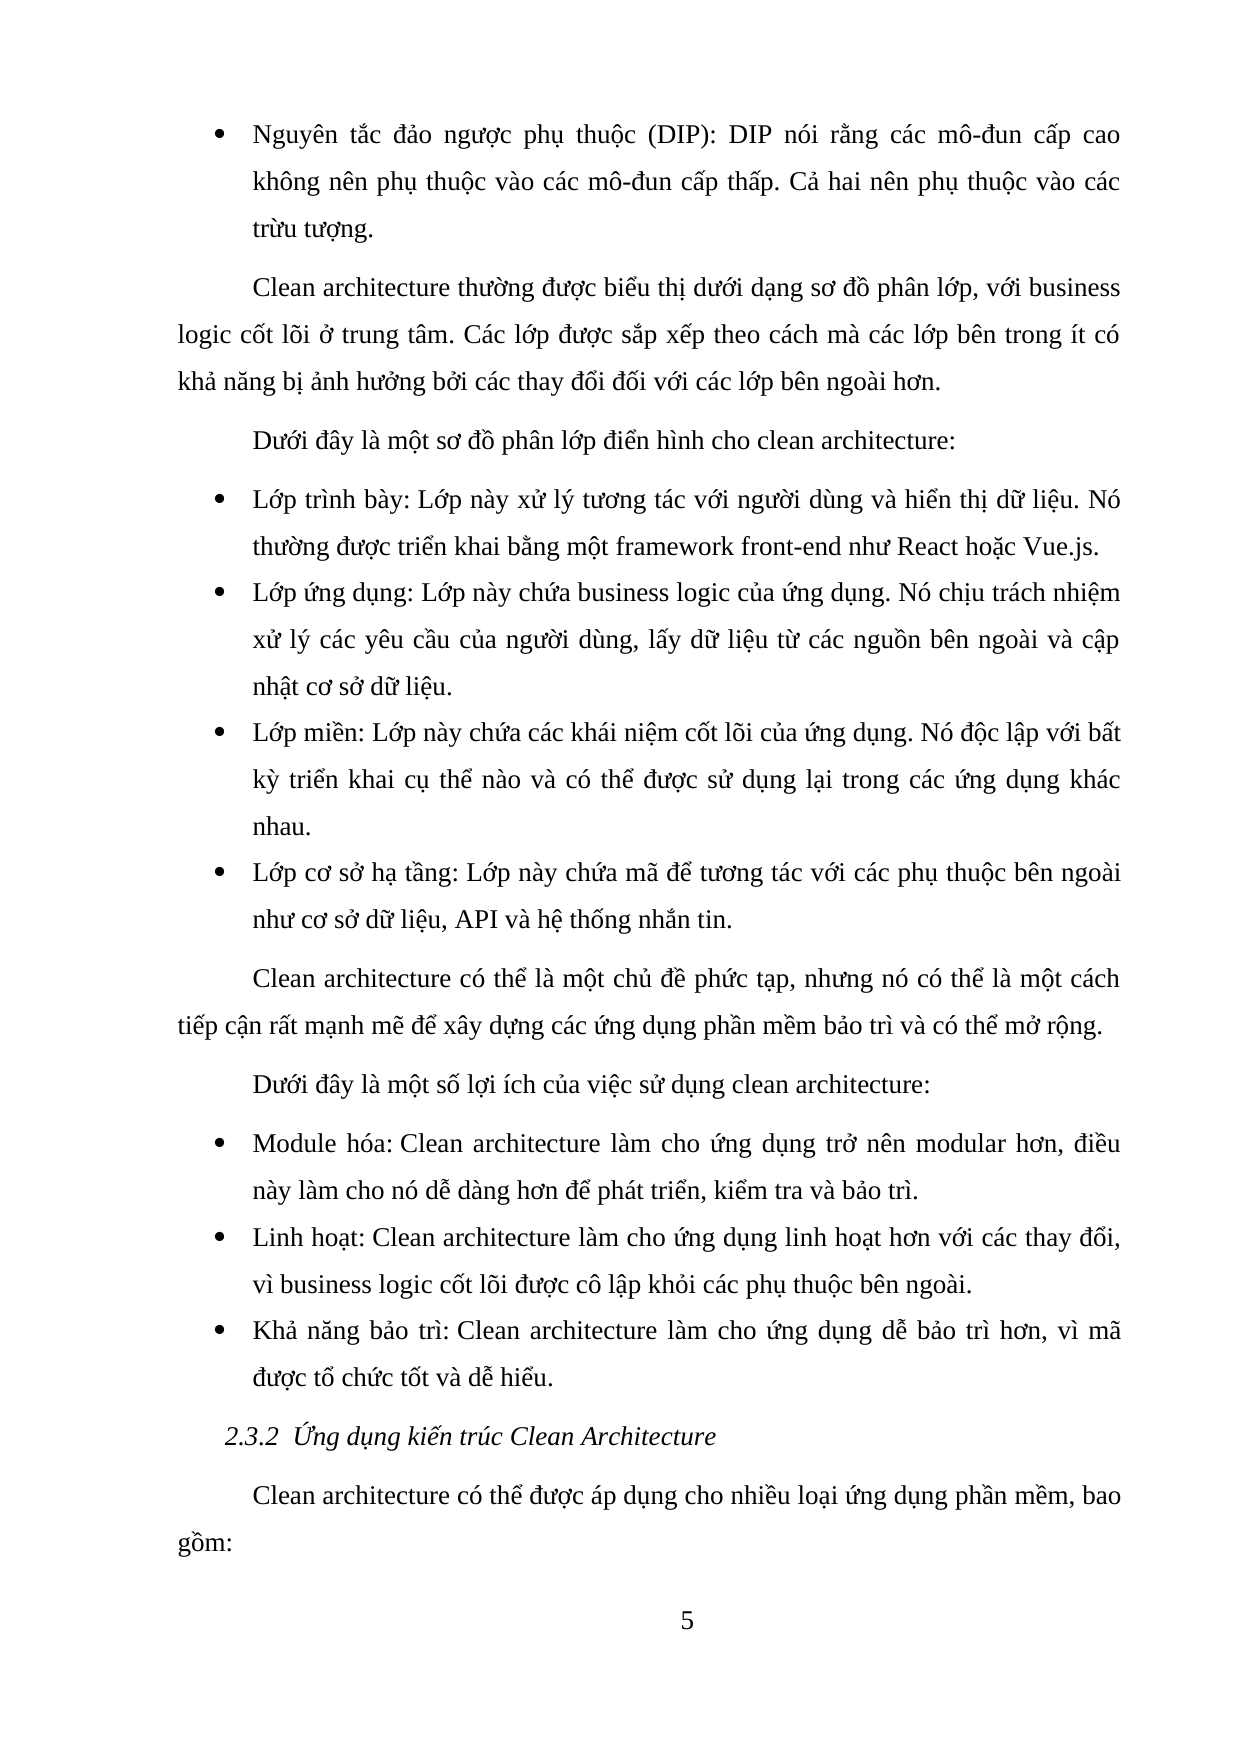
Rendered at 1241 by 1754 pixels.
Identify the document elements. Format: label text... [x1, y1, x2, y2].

text Dưới đây là một số lợi ích của việc sử dụng clean architecture: [177, 1068, 1122, 1099]
list Nguyên tắc đảo ngược phụ thuộc (DIP): DIP nói rằng các mô-đun cấp cao không nên phụ thuộc vào các mô-đun cấp thấp. Cả hai nên phụ thuộc vào các trừu tượng. [215, 119, 1122, 243]
list Khả năng bảo trì: Clean architecture làm cho ứng dụng dễ bảo trì hơn, vì mã được tổ chức tốt và dễ hiểu. [215, 1314, 1122, 1392]
text Clean architecture thường được biểu thị dưới dạng sơ đồ phân lớp, với business logic cốt lõi ở trung tâm. Các lớp được sắp xếp theo cách mà các lớp bên trong ít có khả năng bị ảnh hưởng bởi các thay đổi đối với các lớp bên ngoài hơn. [177, 271, 1122, 396]
text Clean architecture có thể là một chủ đề phức tạp, nhưng nó có thể là một cách tiếp cận rất mạnh mẽ để xây dựng các ứng dụng phần mềm bảo trì và có thể mở rộng. [177, 962, 1122, 1040]
subtitle Ứng dụng kiến trúc Clean Architecture [224, 1420, 1122, 1451]
text Clean architecture có thể được áp dụng cho nhiều loại ứng dụng phần mềm, bao gồm: [177, 1479, 1122, 1557]
text Dưới đây là một sơ đồ phân lớp điển hình cho clean architecture: [177, 424, 1122, 455]
list Linh hoạt: Clean architecture làm cho ứng dụng linh hoạt hơn với các thay đổi, vì business logic cốt lõi được cô lập khỏi các phụ thuộc bên ngoài. [215, 1221, 1122, 1299]
list Lớp ứng dụng: Lớp này chứa business logic của ứng dụng. Nó chịu trách nhiệm xử lý các yêu cầu của người dùng, lấy dữ liệu từ các nguồn bên ngoài và cập nhật cơ sở dữ liệu. [215, 576, 1122, 701]
list Lớp trình bày: Lớp này xử lý tương tác với người dùng và hiển thị dữ liệu. Nó thường được triển khai bằng một framework front-end như React hoặc Vue.js. [215, 483, 1122, 561]
list Lớp miền: Lớp này chứa các khái niệm cốt lõi của ứng dụng. Nó độc lập với bất kỳ triển khai cụ thể nào và có thể được sử dụng lại trong các ứng dụng khác nhau. [215, 716, 1122, 841]
list Lớp cơ sở hạ tầng: Lớp này chứa mã để tương tác với các phụ thuộc bên ngoài như cơ sở dữ liệu, API và hệ thống nhắn tin. [215, 857, 1122, 934]
list Module hóa: Clean architecture làm cho ứng dụng trở nên modular hơn, điều này làm cho nó dễ dàng hơn để phát triển, kiểm tra và bảo trì. [215, 1127, 1122, 1205]
